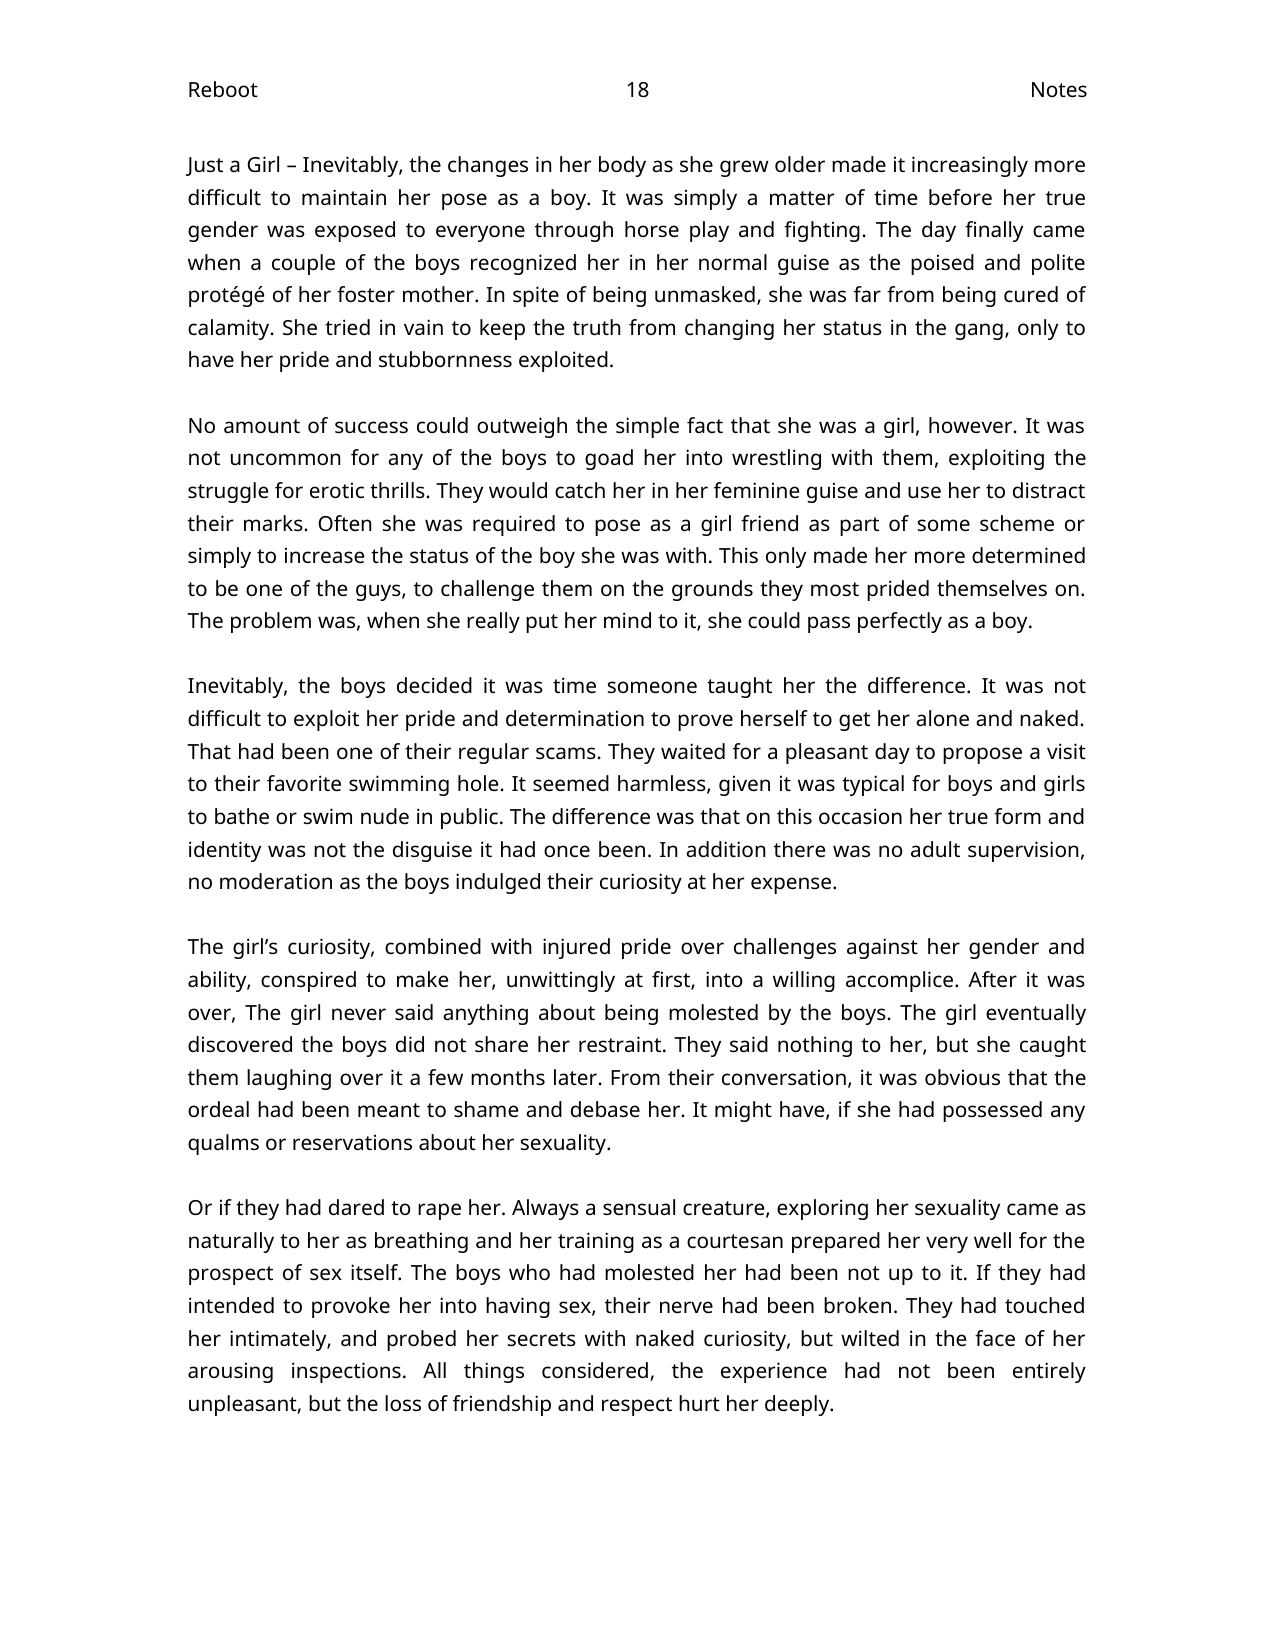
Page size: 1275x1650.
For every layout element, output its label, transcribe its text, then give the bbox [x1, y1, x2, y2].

text The girl’s curiosity, combined with injured pride over challenges against her gender and ability, conspired to make her, unwittingly at first, into a willing accomplice. After it was over, The girl never said anything about being molested by the boys. The girl eventually discovered the boys did not share her restraint. They said nothing to her, but she caught them laughing over it a few months later. From their conversation, it was obvious that the ordeal had been meant to shame and debase her. It might have, if she had possessed any qualms or reservations about her sexuality. [187, 932, 1087, 1157]
text Or if they had dared to rape her. Always a sensual creature, exploring her sexuality came as naturally to her as breathing and her training as a courtesan prepared her very well for the prospect of sex itself. The boys who had molested her had been not up to it. If they had intended to provoke her into having sex, their nerve had been broken. They had touched her intimately, and probed her secrets with naked curiosity, but wilted in the face of her arousing inspections. All things considered, the experience had not been entirely unpleasant, but the loss of friendship and respect hurt her deeply. [187, 1193, 1087, 1417]
text Just a Girl – Inevitably, the changes in her body as she grew older made it increasingly more difficult to maintain her pose as a boy. It was simply a matter of time before her true gender was exposed to everyone through horse play and fighting. The day finally came when a couple of the boys recognized her in her normal guise as the poised and polite protégé of her foster mother. In spite of being unmasked, she was far from being cured of calamity. She tried in vain to keep the truth from changing her status in the gang, only to have her pride and stubbornness exploited. [187, 150, 1087, 374]
text Inevitably, the boys decided it was time someone taught her the difference. It was not difficult to exploit her pride and determination to prove herself to get her alone and naked. That had been one of their regular scams. They waited for a pleasant day to propose a visit to their favorite swimming hole. It seemed harmless, given it was typical for boys and girls to bathe or swim nude in public. The difference was that on this occasion her true form and identity was not the disguise it had once been. In addition there was no adult supervision, no moderation as the boys indulged their curiosity at her expense. [187, 672, 1087, 896]
text No amount of success could outweigh the simple fact that she was a girl, however. It was not uncommon for any of the boys to goad her into wrestling with them, exploiting the struggle for erotic thrills. They would catch her in her feminine guise and use her to distract their marks. Often she was required to pose as a girl friend as part of some scheme or simply to increase the status of the boy she was with. This only made her more determined to be one of the guys, to challenge them on the grounds they most prided themselves on. The problem was, when she really put her mind to it, she could pass perfectly as a boy. [187, 411, 1087, 635]
